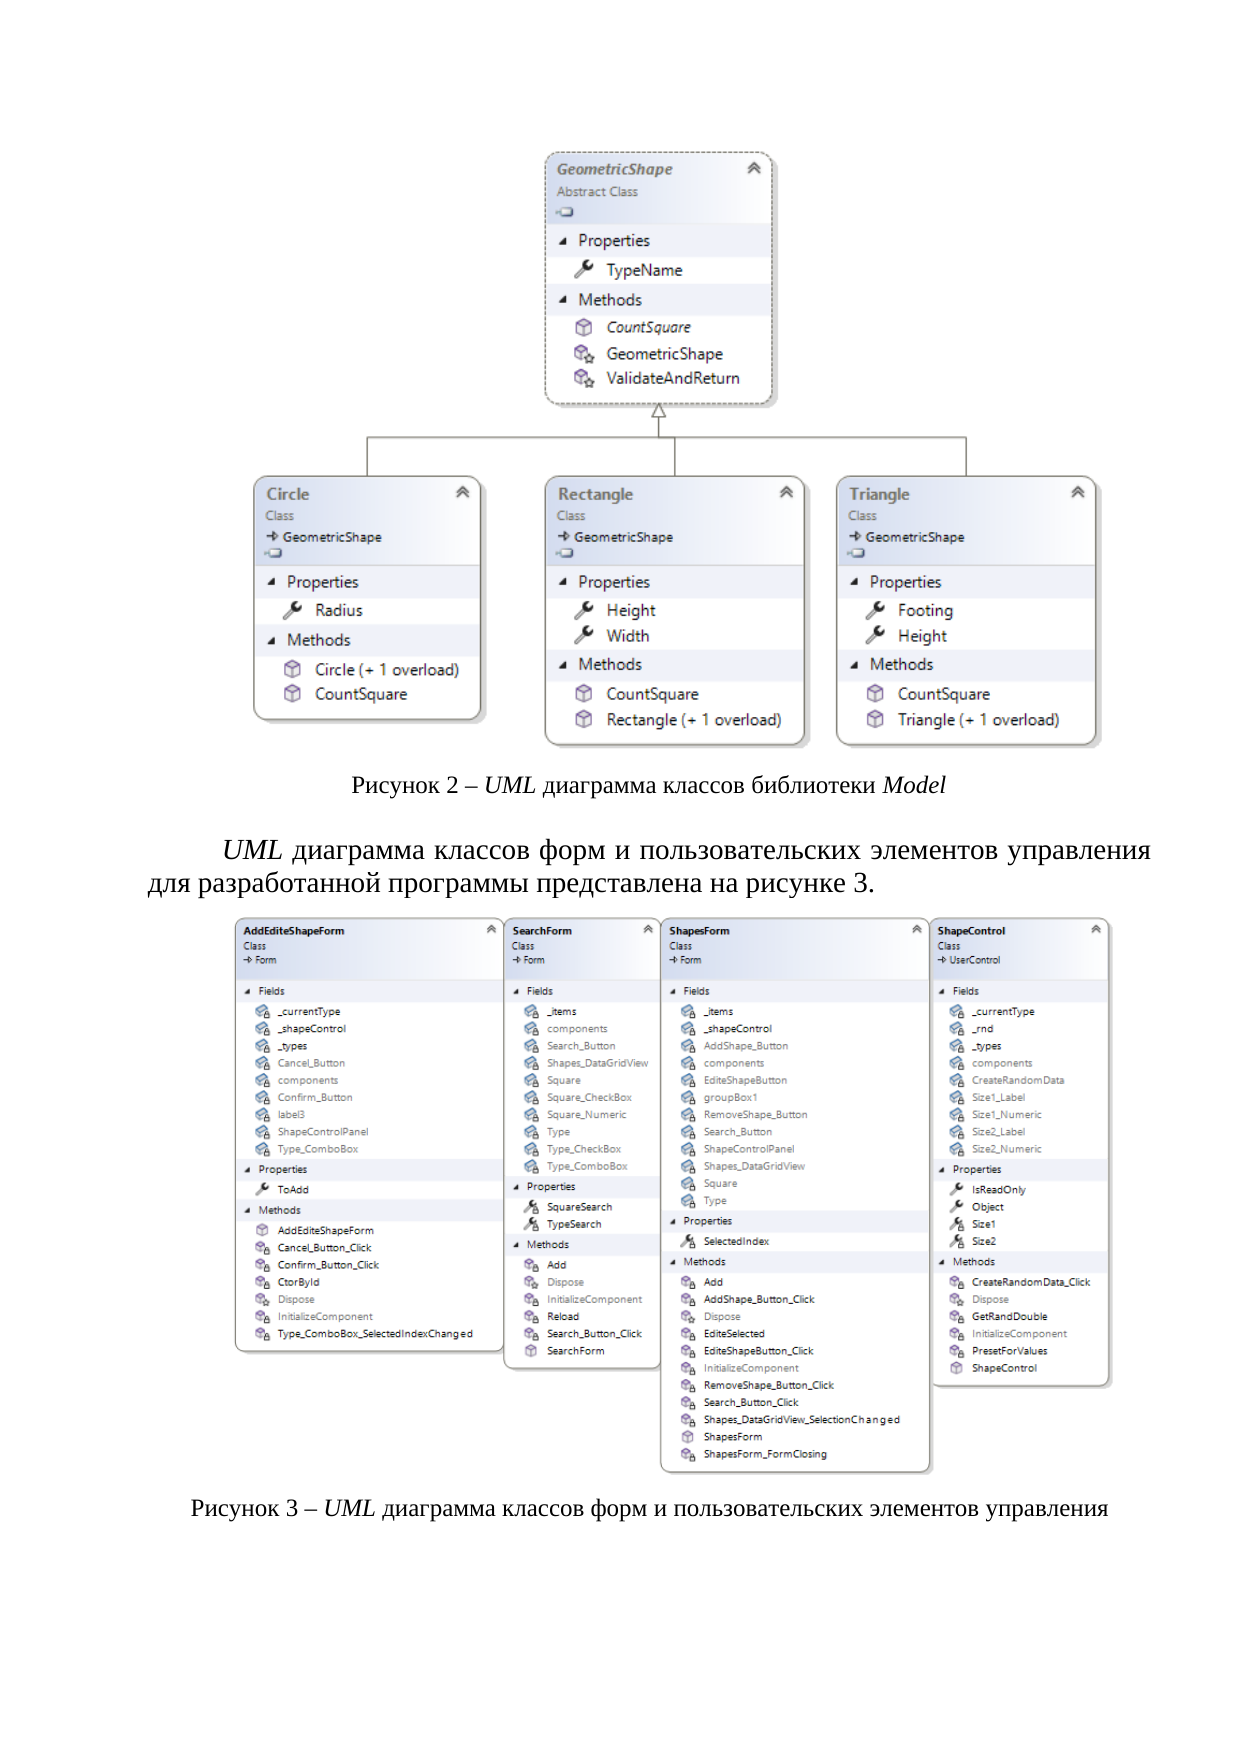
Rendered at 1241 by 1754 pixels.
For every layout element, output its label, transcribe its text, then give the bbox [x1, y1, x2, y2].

text Рисунок 2 – UML диаграмма классов библиотеки Model [148, 770, 1152, 798]
picture [221, 898, 1132, 1493]
picture [221, 118, 1133, 770]
text Рисунок 3 – UML диаграмма классов форм и пользовательских элементов управления [148, 1493, 1152, 1521]
text UML диаграмма классов форм и пользовательских элементов управления для разработанной программы представлена на рисунке 3. [148, 832, 1152, 899]
